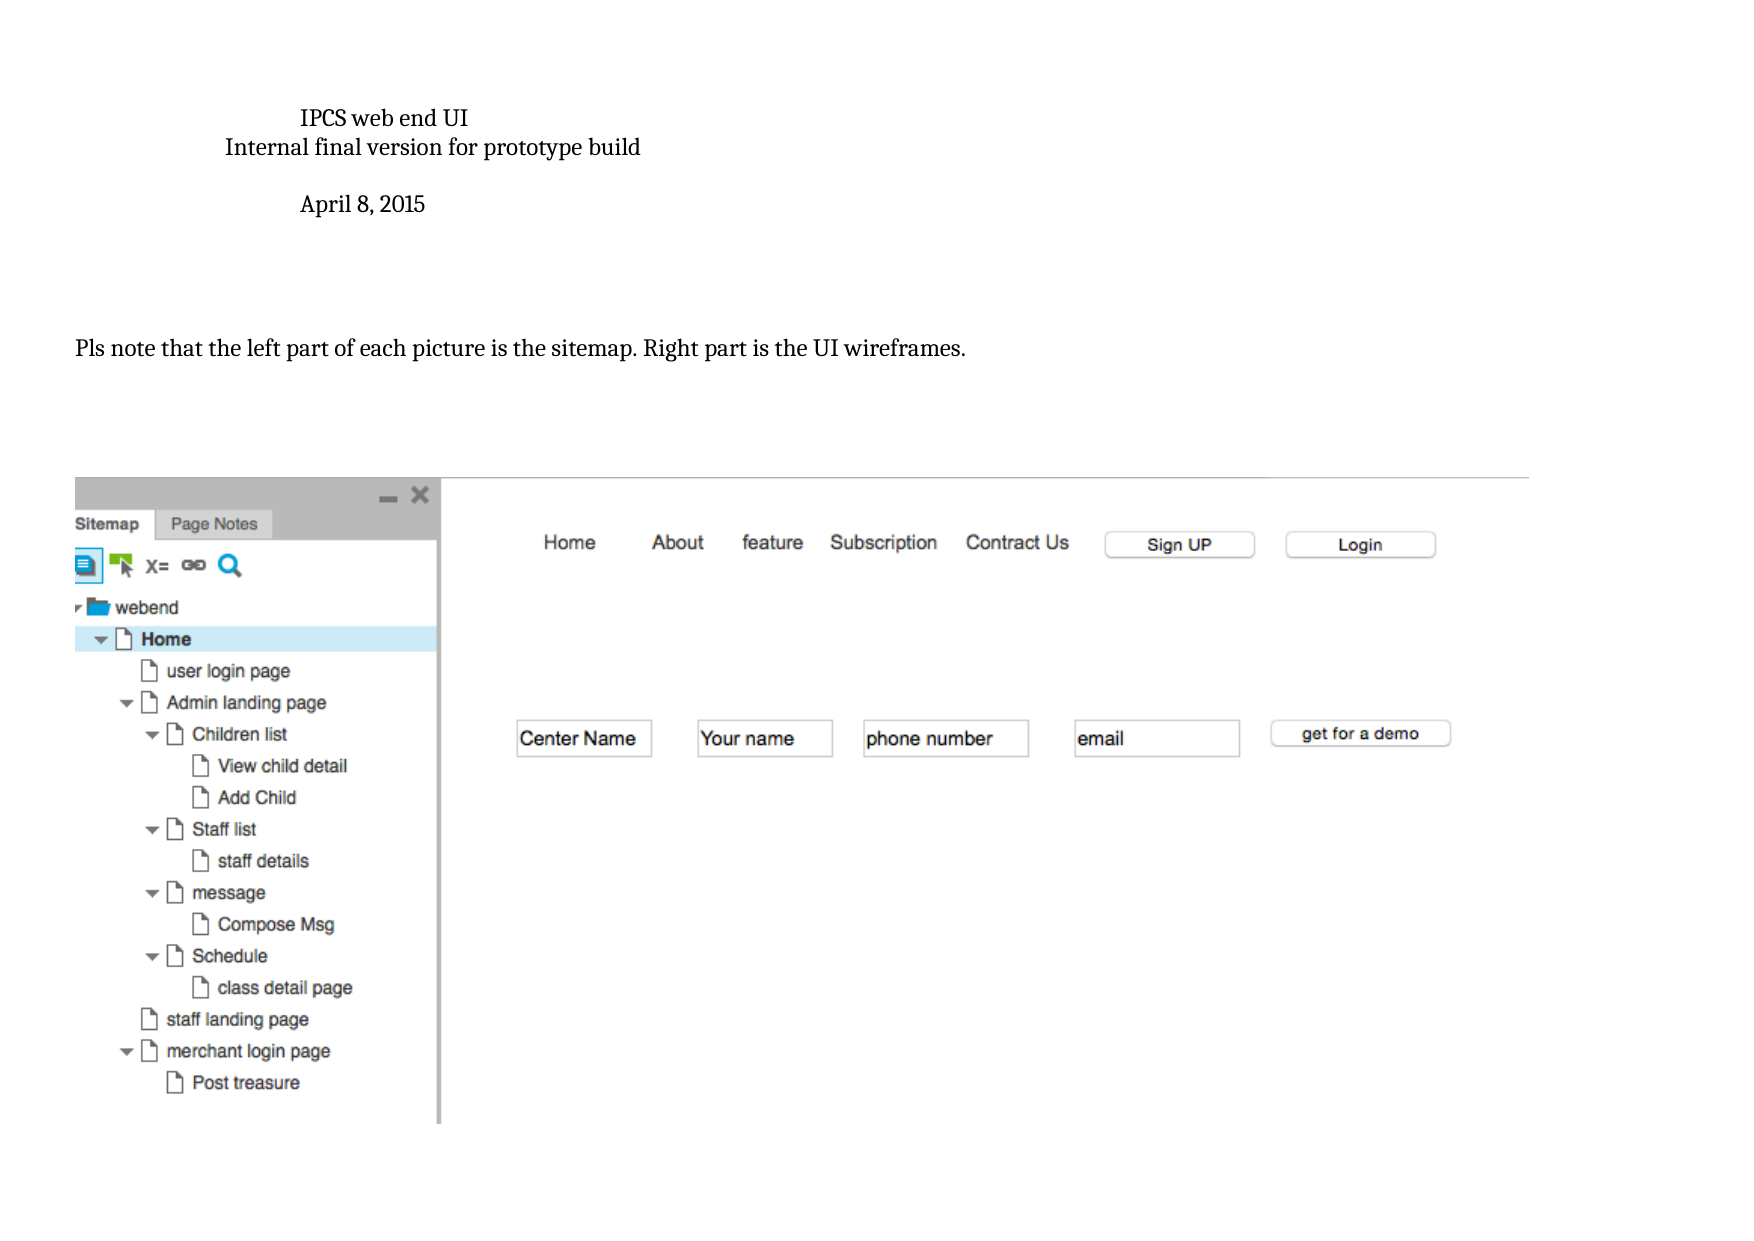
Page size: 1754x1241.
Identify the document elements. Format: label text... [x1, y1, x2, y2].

text April 8, 2015 [75, 190, 1679, 219]
text Pls note that the left part of each picture is the sitemap. Right part is the UI wireframes. [75, 334, 1679, 362]
text IPCS web end UI [75, 104, 1679, 132]
text Internal final version for prototype build [75, 132, 1679, 161]
picture [75, 477, 1530, 1124]
picture [78, 560, 88, 567]
